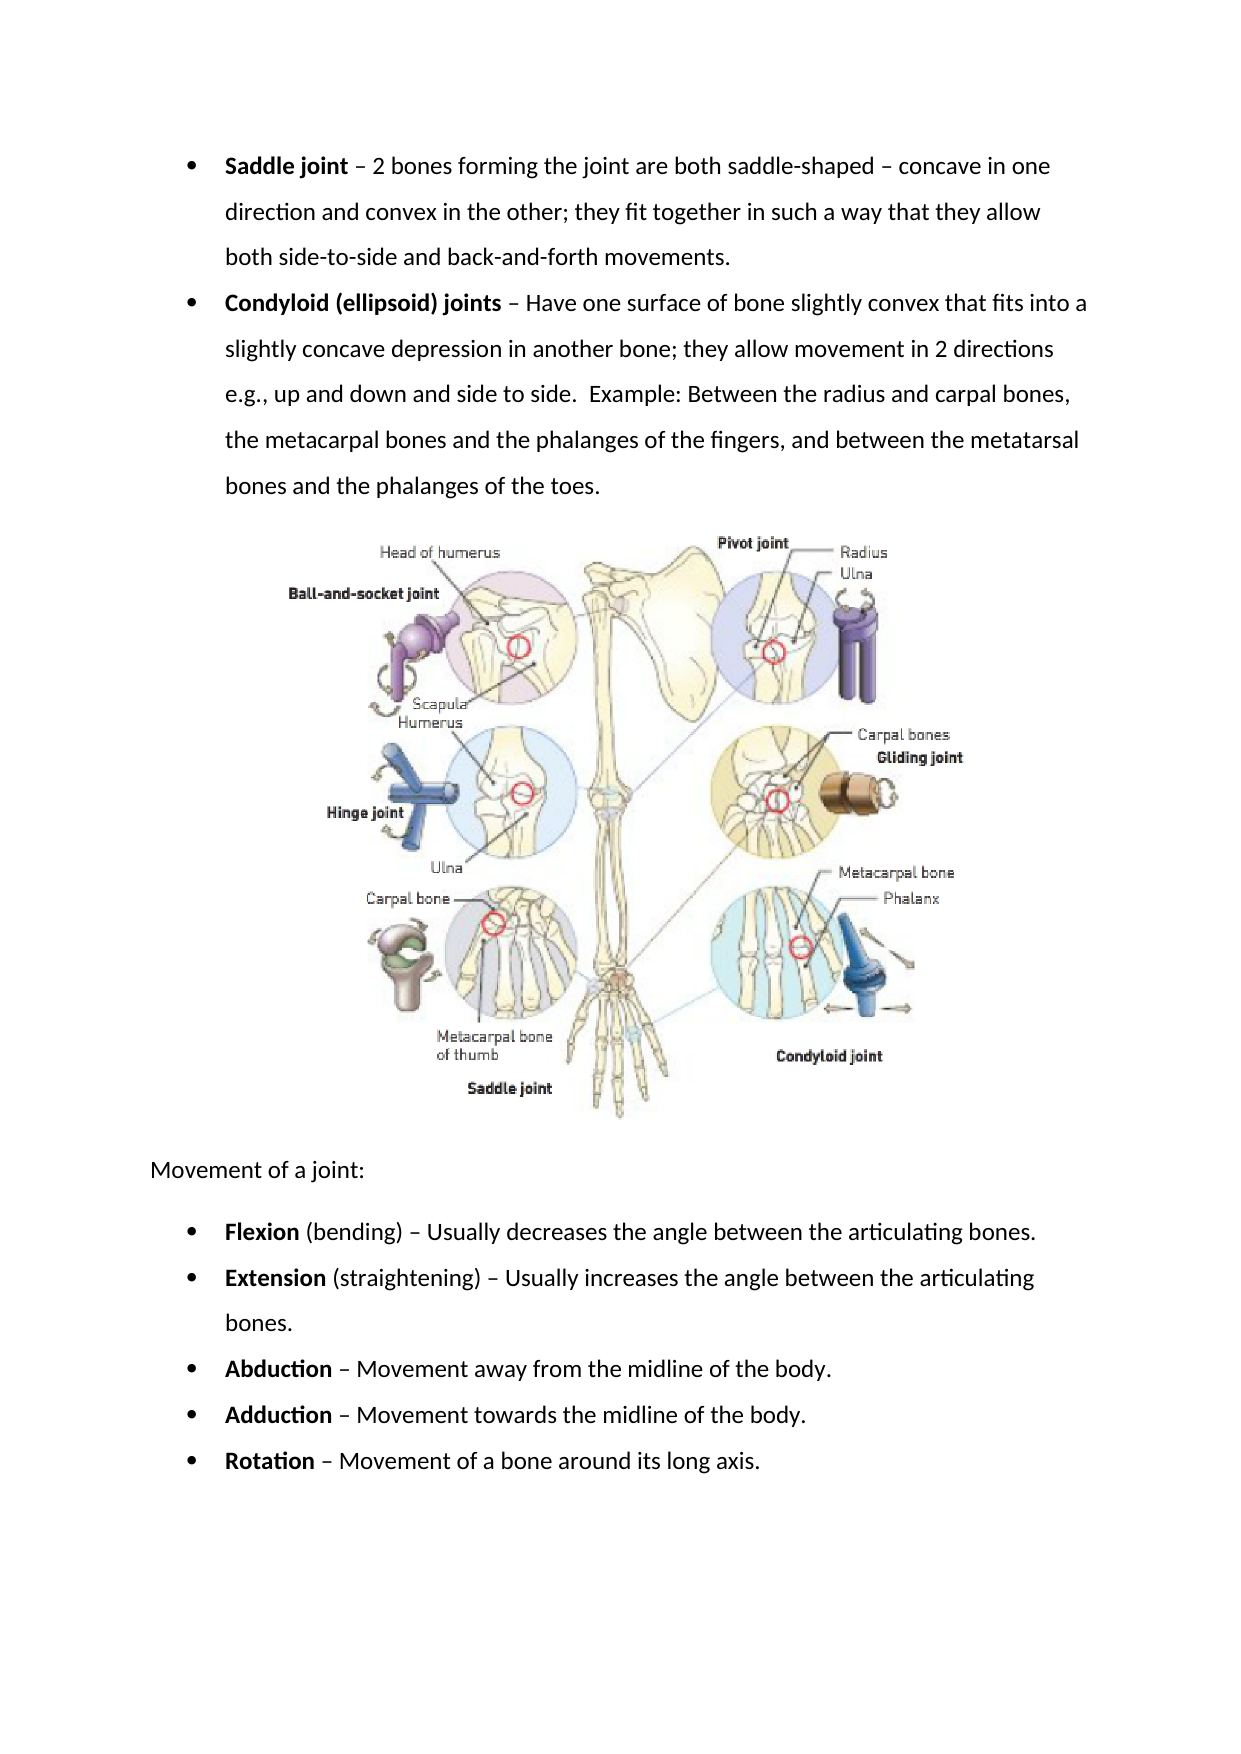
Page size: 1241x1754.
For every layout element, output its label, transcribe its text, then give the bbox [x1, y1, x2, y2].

list Abduction – Movement away from the midline of the body. [187, 1353, 1090, 1384]
list Adduction – Movement towards the midline of the body. [187, 1399, 1090, 1429]
picture [270, 532, 970, 1124]
text Movement of a joint: [150, 1154, 1090, 1184]
list Extension (straightening) – Usually increases the angle between the articulating bones. [187, 1262, 1090, 1338]
list Flexion (bending) – Usually decreases the angle between the articulating bones. [187, 1216, 1090, 1247]
list Rotation – Movement of a bone around its long axis. [187, 1445, 1090, 1475]
list Condyloid (ellipsoid) joints – Have one surface of bone slightly convex that fits into a slightly concave depression in another bone; they allow movement in 2 directions e.g., up and down and side to side. Example: Between the radius and carpal bones, the metacarpal bones and the phalanges of the fingers, and between the metatarsal bones and the phalanges of the toes. [187, 287, 1090, 501]
list Saddle joint – 2 bones forming the joint are both saddle-shaped – concave in one direction and convex in the other; they fit together in such a way that they allow both side-to-side and back-and-forth movements. [187, 150, 1090, 272]
